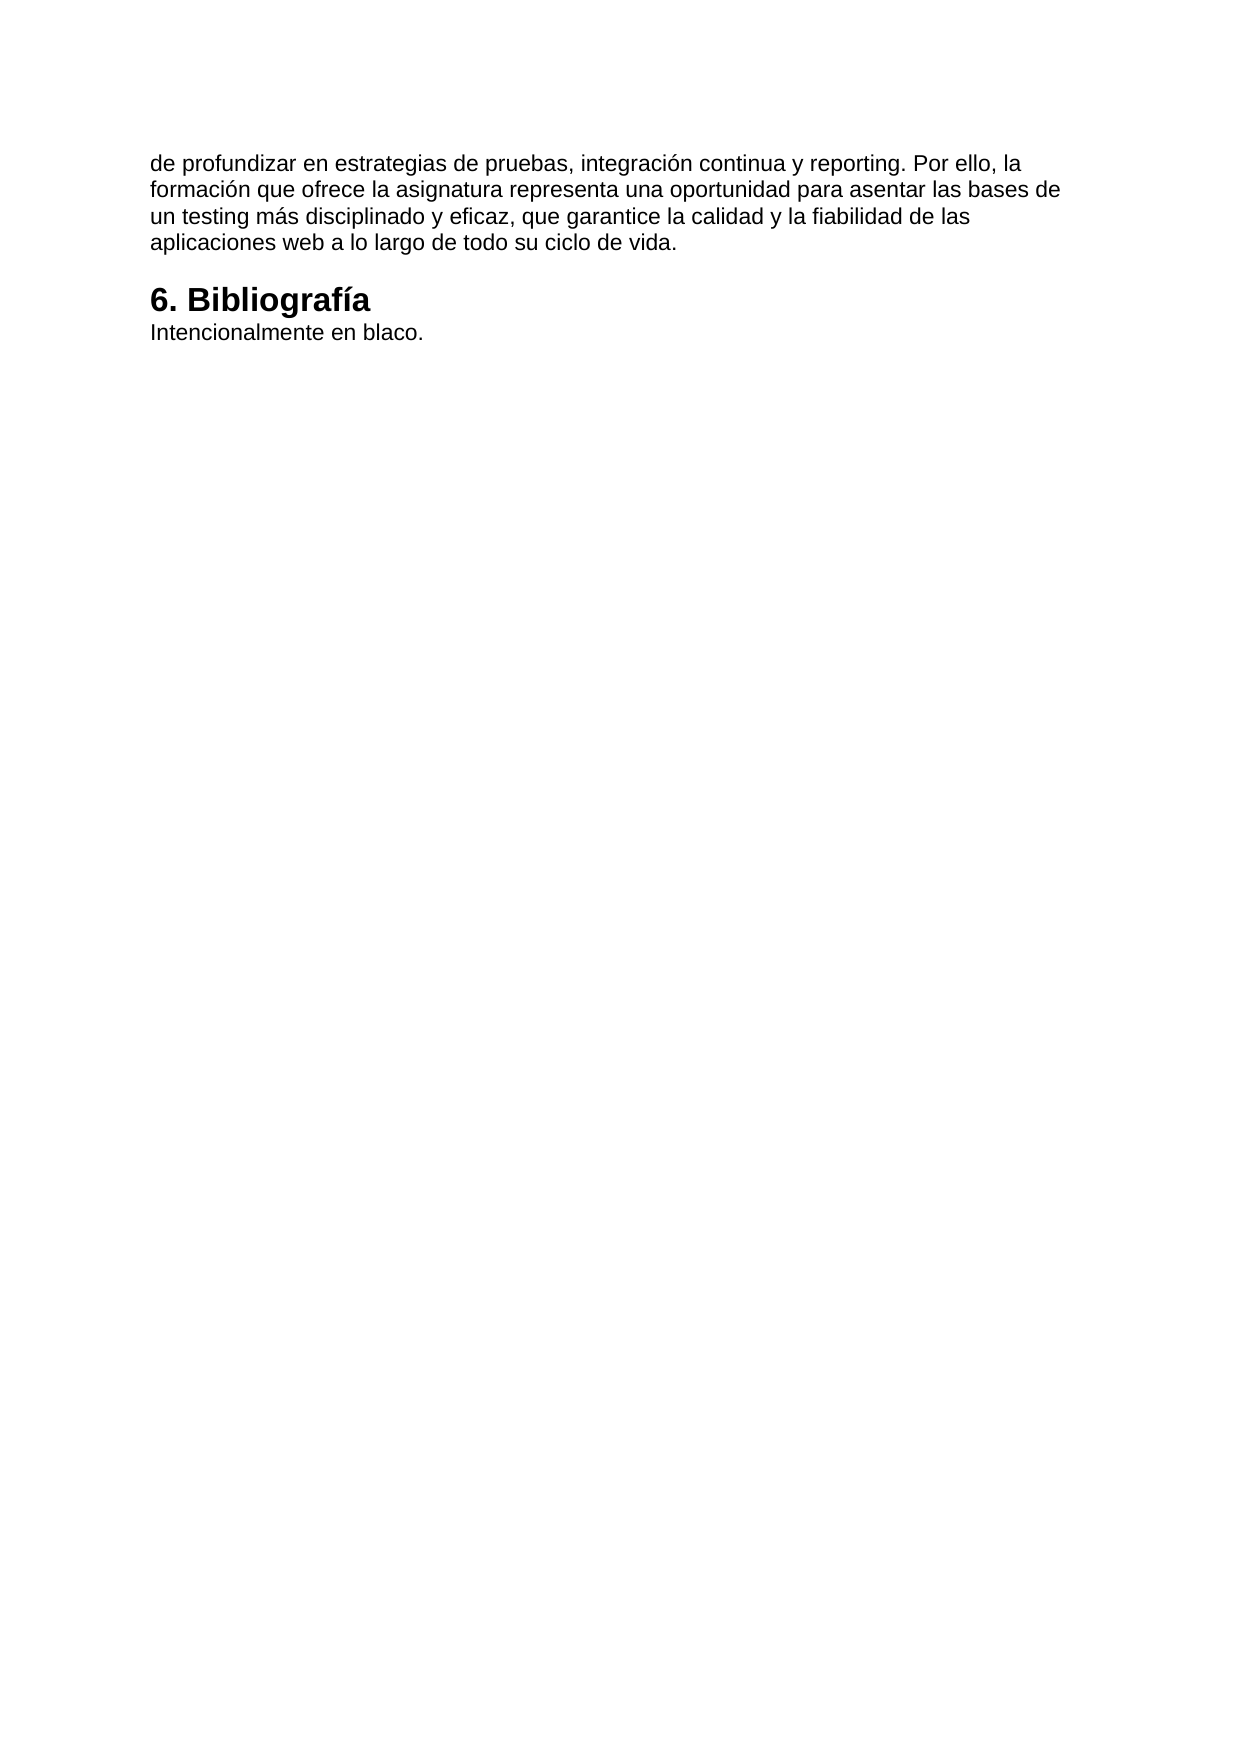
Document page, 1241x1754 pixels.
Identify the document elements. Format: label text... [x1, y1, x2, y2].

text 6. Bibliografía [150, 280, 1090, 319]
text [150, 150, 1090, 255]
text Intencionalmente en blaco. [150, 319, 1090, 345]
